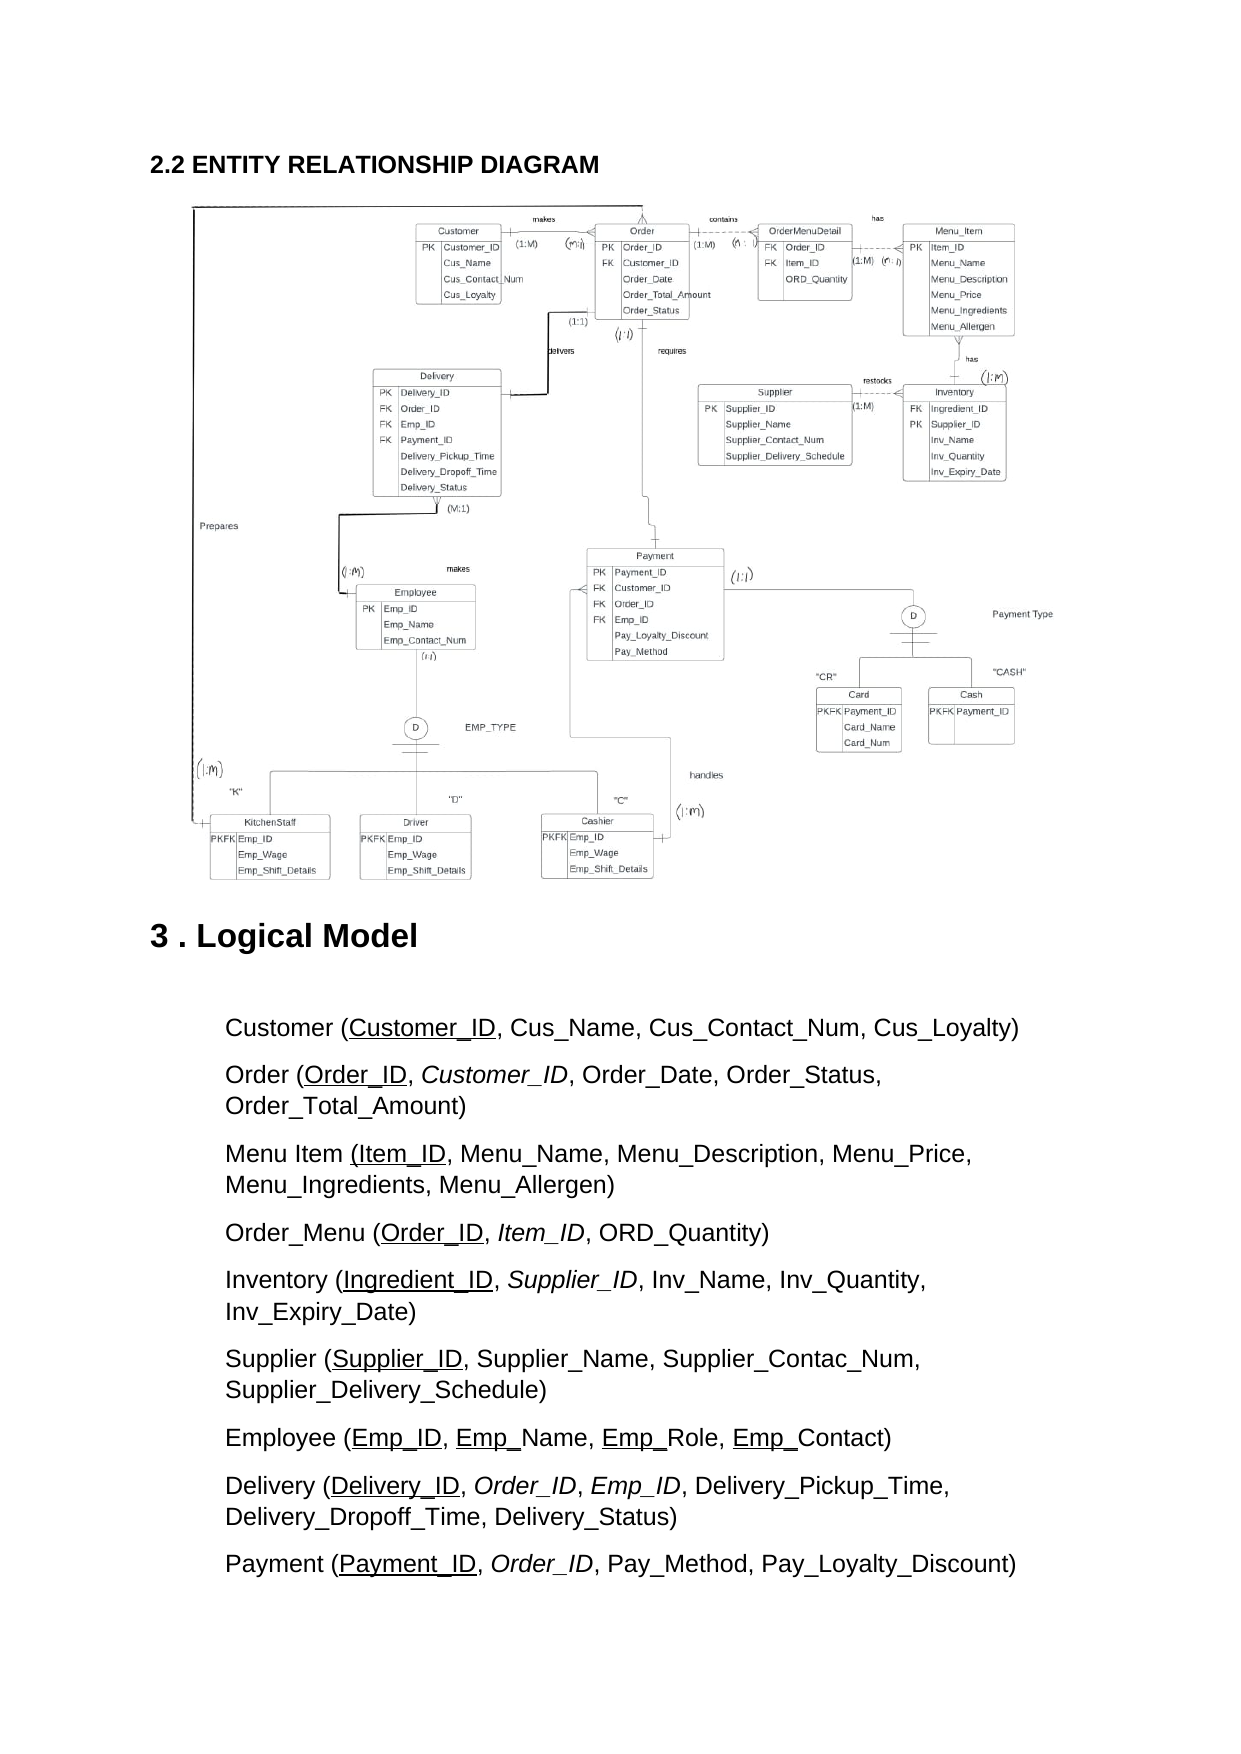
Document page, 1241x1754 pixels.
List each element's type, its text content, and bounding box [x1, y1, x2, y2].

text Customer (Customer_ID, Cus_Name, Cus_Contact_Num, Cus_Loyalty) [225, 1013, 1090, 1041]
text Payment (Payment_ID, Order_ID, Pay_Method, Pay_Loyalty_Discount) [225, 1549, 1090, 1578]
text Order_Menu (Order_ID, Item_ID, ORD_Quantity) [225, 1218, 1090, 1247]
text Order (Order_ID, Customer_ID, Order_Date, Order_Status, Order_Total_Amount) [225, 1060, 1090, 1120]
picture [150, 189, 1091, 897]
text Supplier (Supplier_ID, Supplier_Name, Supplier_Contac_Num, Supplier_Delivery_Schedule) [225, 1344, 1090, 1404]
subtitle 2.2 ENTITY RELATIONSHIP DIAGRAM [150, 150, 1090, 179]
text Employee (Emp_ID, Emp_Name, Emp_Role, Emp_Contact) [225, 1423, 1090, 1452]
text Inventory (Ingredient_ID, Supplier_ID, Inv_Name, Inv_Quantity, Inv_Expiry_Date) [225, 1266, 1090, 1325]
subtitle 3 . Logical Model [150, 916, 1090, 954]
text Delivery (Delivery_ID, Order_ID, Emp_ID, Delivery_Pickup_Time, Delivery_Dropoff_Time, Delivery_Status) [225, 1471, 1090, 1531]
text Menu Item (Item_ID, Menu_Name, Menu_Description, Menu_Price, Menu_Ingredients, Menu_Allergen) [225, 1139, 1090, 1199]
